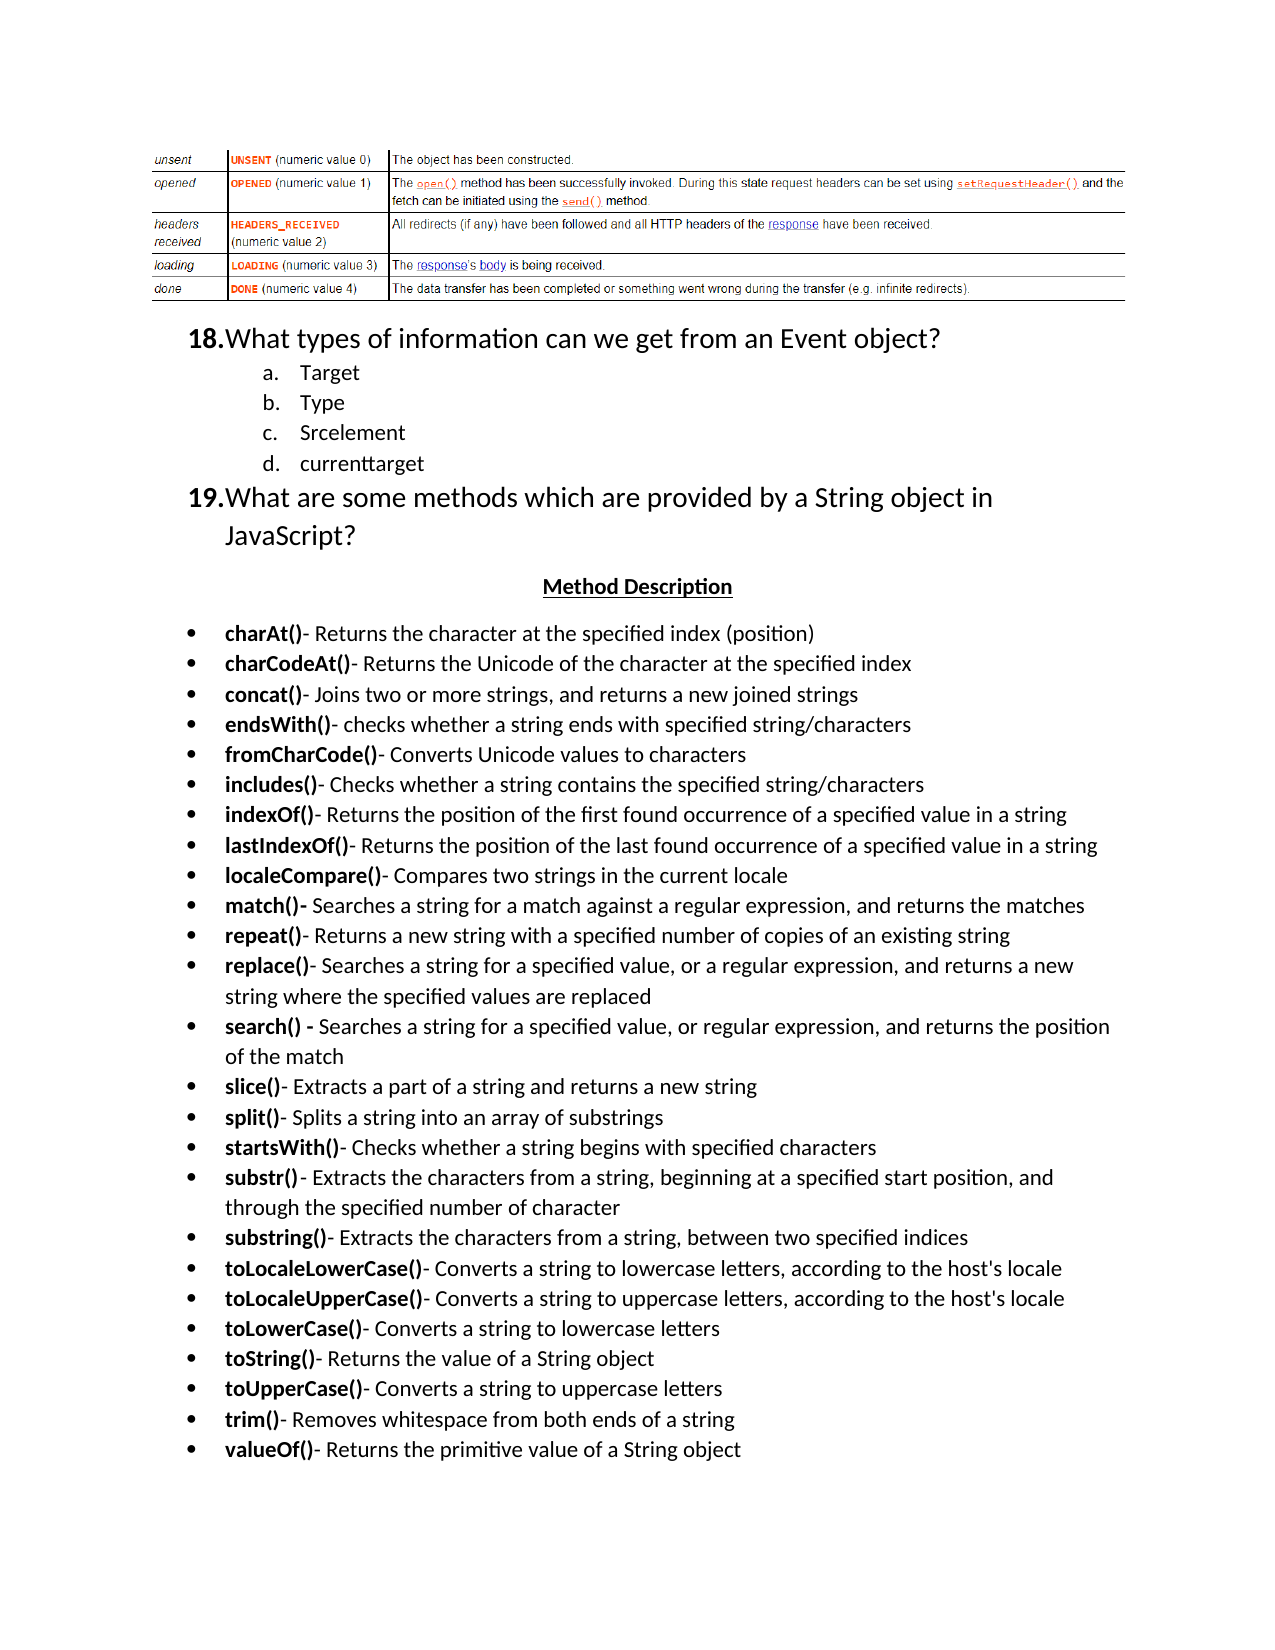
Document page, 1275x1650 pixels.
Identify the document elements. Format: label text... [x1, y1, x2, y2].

list Srcelement [262, 418, 1125, 447]
list trim()- Removes whitespace from both ends of a string [187, 1405, 1125, 1433]
list concat()- Joins two or more strings, and returns a new joined strings [187, 680, 1125, 708]
list includes()- Checks whether a string contains the specified string/characters [187, 770, 1125, 798]
list endsWith()- checks whether a string ends with specified string/characters [187, 710, 1125, 738]
list charAt()- Returns the character at the specified index (position) [187, 619, 1125, 647]
list What types of information can we get from an Event object? [187, 320, 1125, 355]
list search() - Searches a string for a specified value, or regular expression, and returns the position of the match [187, 1012, 1125, 1070]
list toLowerCase()- Converts a string to lowercase letters [187, 1314, 1125, 1342]
list toLocaleLowerCase()- Converts a string to lowercase letters, according to the host's locale [187, 1254, 1125, 1282]
list startsWith()- Checks whether a string begins with specified characters [187, 1133, 1125, 1161]
list charCodeAt()- Returns the Unicode of the character at the specified index [187, 649, 1125, 678]
list Type [262, 388, 1125, 416]
list toLocaleUpperCase()- Converts a string to uppercase letters, according to the host's locale [187, 1284, 1125, 1312]
list currenttarget [262, 449, 1125, 477]
list substr() - Extracts the characters from a string, beginning at a specified start position, and through the specified number of character [187, 1163, 1125, 1221]
list slice()- Extracts a part of a string and returns a new string [187, 1072, 1125, 1101]
picture [150, 150, 1125, 301]
list substring()- Extracts the characters from a string, between two specified indices [187, 1223, 1125, 1252]
list toUpperCase()- Converts a string to uppercase letters [187, 1374, 1125, 1403]
list match() - Searches a string for a match against a regular expression, and returns the matches [187, 891, 1125, 919]
text Method Description [150, 572, 1125, 601]
list fromCharCode()- Converts Unicode values to characters [187, 740, 1125, 768]
list repeat()- Returns a new string with a specified number of copies of an existing string [187, 921, 1125, 949]
list localeCompare()- Compares two strings in the current locale [187, 861, 1125, 889]
list What are some methods which are provided by a String object in JavaScript? [187, 479, 1125, 553]
list Target [262, 358, 1125, 386]
list toString()- Returns the value of a String object [187, 1344, 1125, 1372]
list lastIndexOf()- Returns the position of the last found occurrence of a specified value in a string [187, 831, 1125, 859]
list split()- Splits a string into an array of substrings [187, 1103, 1125, 1131]
list indexOf()- Returns the position of the first found occurrence of a specified value in a string [187, 801, 1125, 829]
list valueOf()- Returns the primitive value of a String object [187, 1435, 1125, 1463]
list replace()- Searches a string for a specified value, or a regular expression, and returns a new string where the specified values are replaced [187, 952, 1125, 1010]
